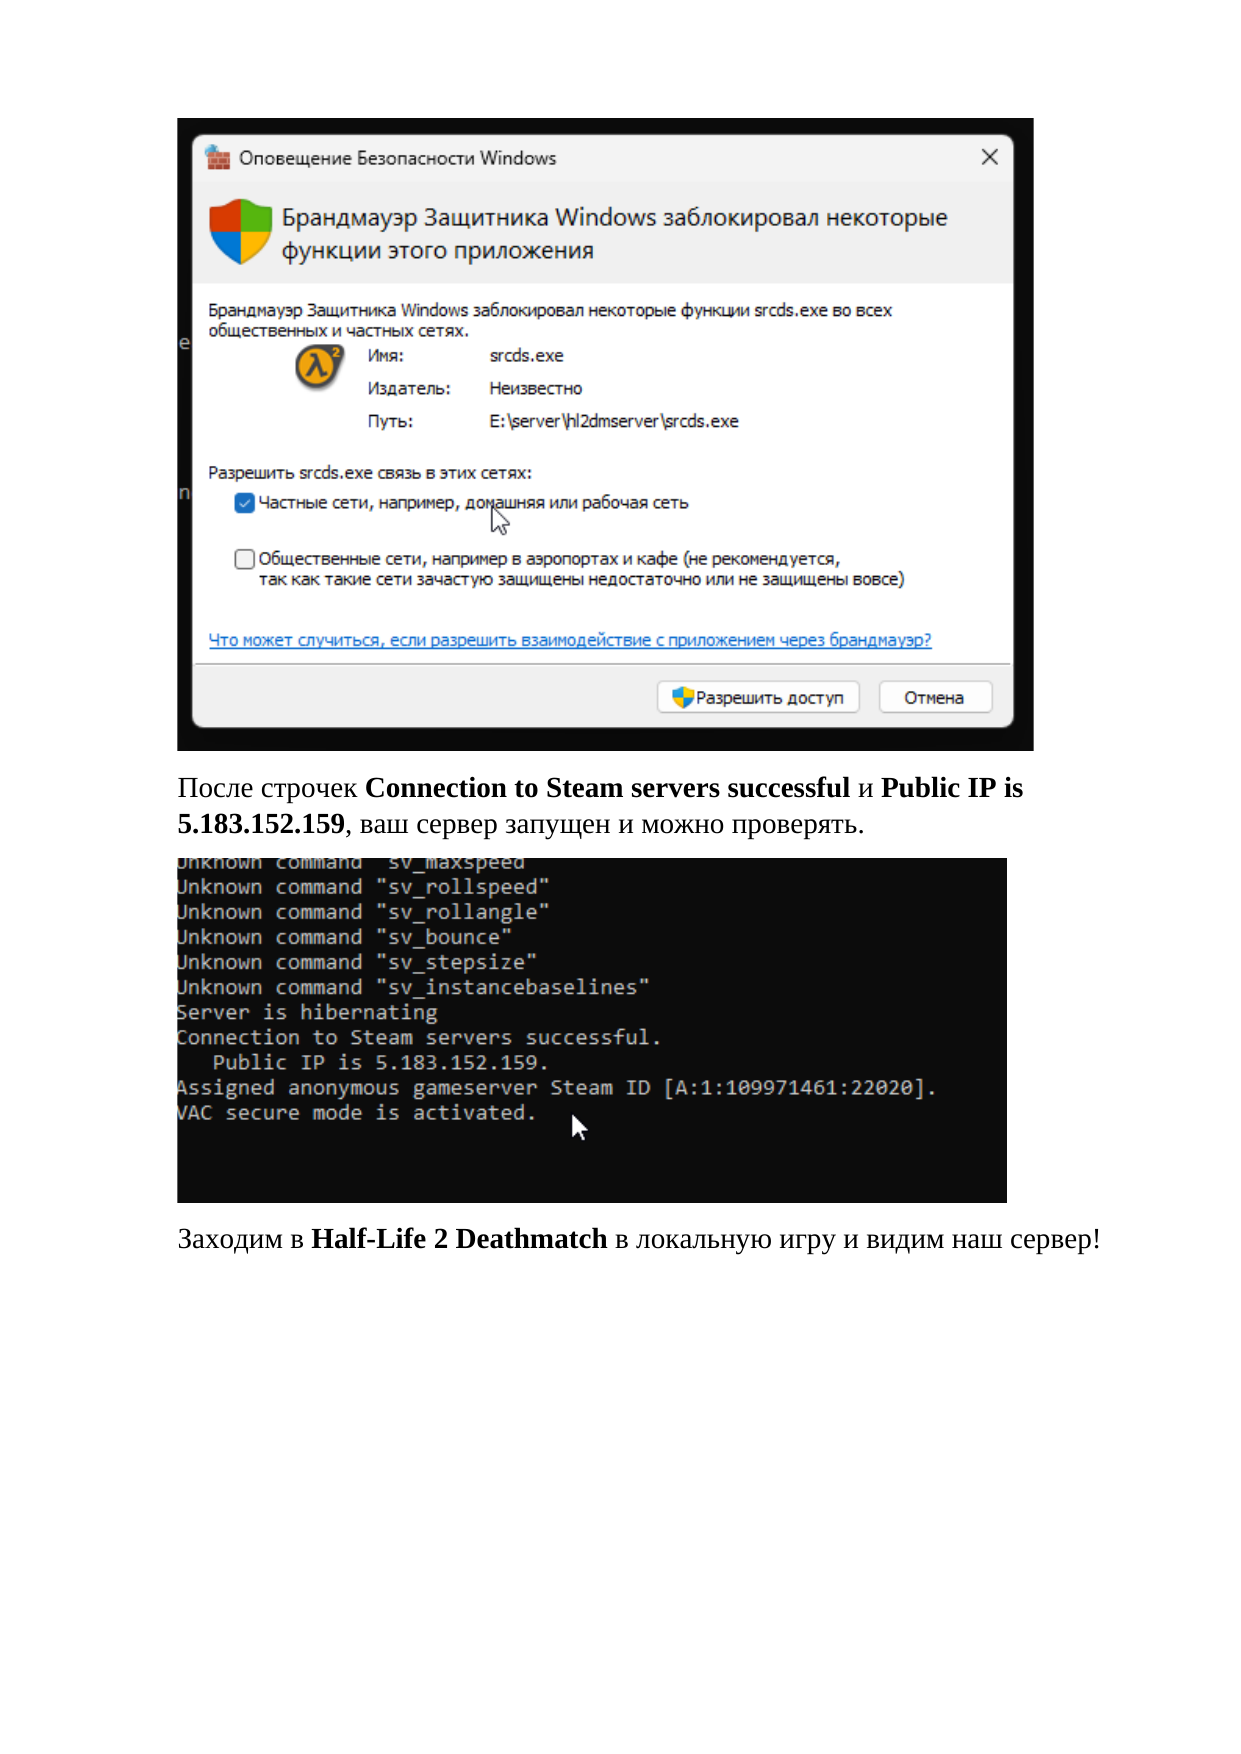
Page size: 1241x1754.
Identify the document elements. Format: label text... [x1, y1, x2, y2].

text После строчек Connection to Steam servers successful и Public IP is 5.183.152.159, ваш сервер запущен и можно проверять. [177, 770, 1152, 839]
picture [177, 858, 1007, 1203]
text Заходим в Half-Life 2 Deathmatch в локальную игру и видим наш сервер! [177, 1222, 1152, 1255]
picture [177, 118, 1034, 751]
